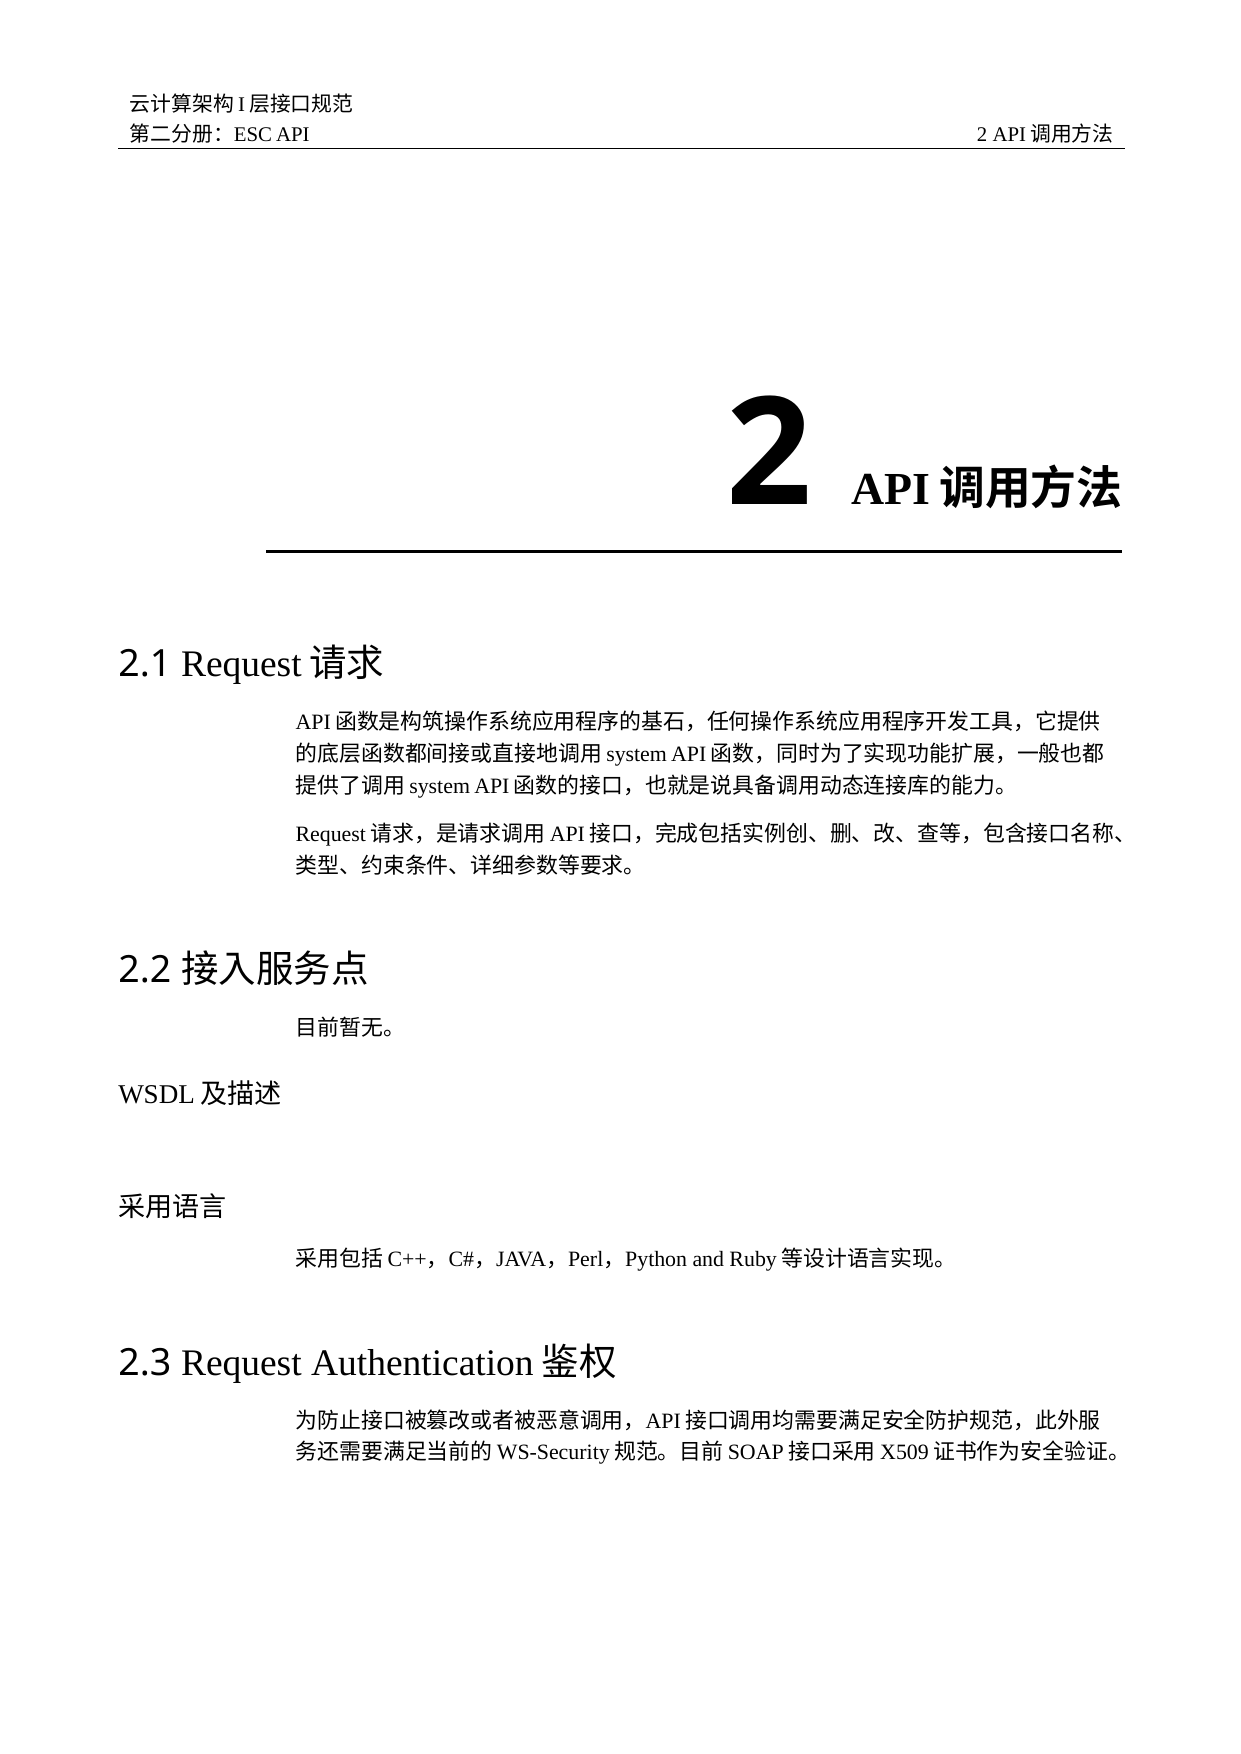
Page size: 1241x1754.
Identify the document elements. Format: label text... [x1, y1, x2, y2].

text Request请求，是请求调用API接口，完成包括实例创、删、改、查等，包含接口名称、类型、约束条件、详细参数等要求。 [295, 816, 1122, 879]
text 采用包括C++，C#，JAVA，Perl，Python and Ruby等设计语言实现。 [295, 1241, 1122, 1272]
subtitle API调用方法 [266, 344, 1122, 550]
list 采用语言 [118, 1185, 1122, 1224]
subtitle Request Authentication鉴权 [118, 1335, 1122, 1386]
text 为防止接口被篡改或者被恶意调用，API接口调用均需要满足安全防护规范，此外服务还需要满足当前的WS-Security规范。目前SOAP接口采用X509证书作为安全验证。 [295, 1403, 1122, 1466]
subtitle Request请求 [118, 637, 1122, 688]
subtitle 接入服务点 [118, 942, 1122, 993]
list WSDL及描述 [118, 1072, 1122, 1112]
text API函数是构筑操作系统应用程序的基石，任何操作系统应用程序开发工具，它提供的底层函数都间接或直接地调用system API函数，同时为了实现功能扩展，一般也都提供了调用system API函数的接口，也就是说具备调用动态连接库的能力。 [295, 704, 1122, 799]
text 目前暂无。 [295, 1009, 1122, 1041]
